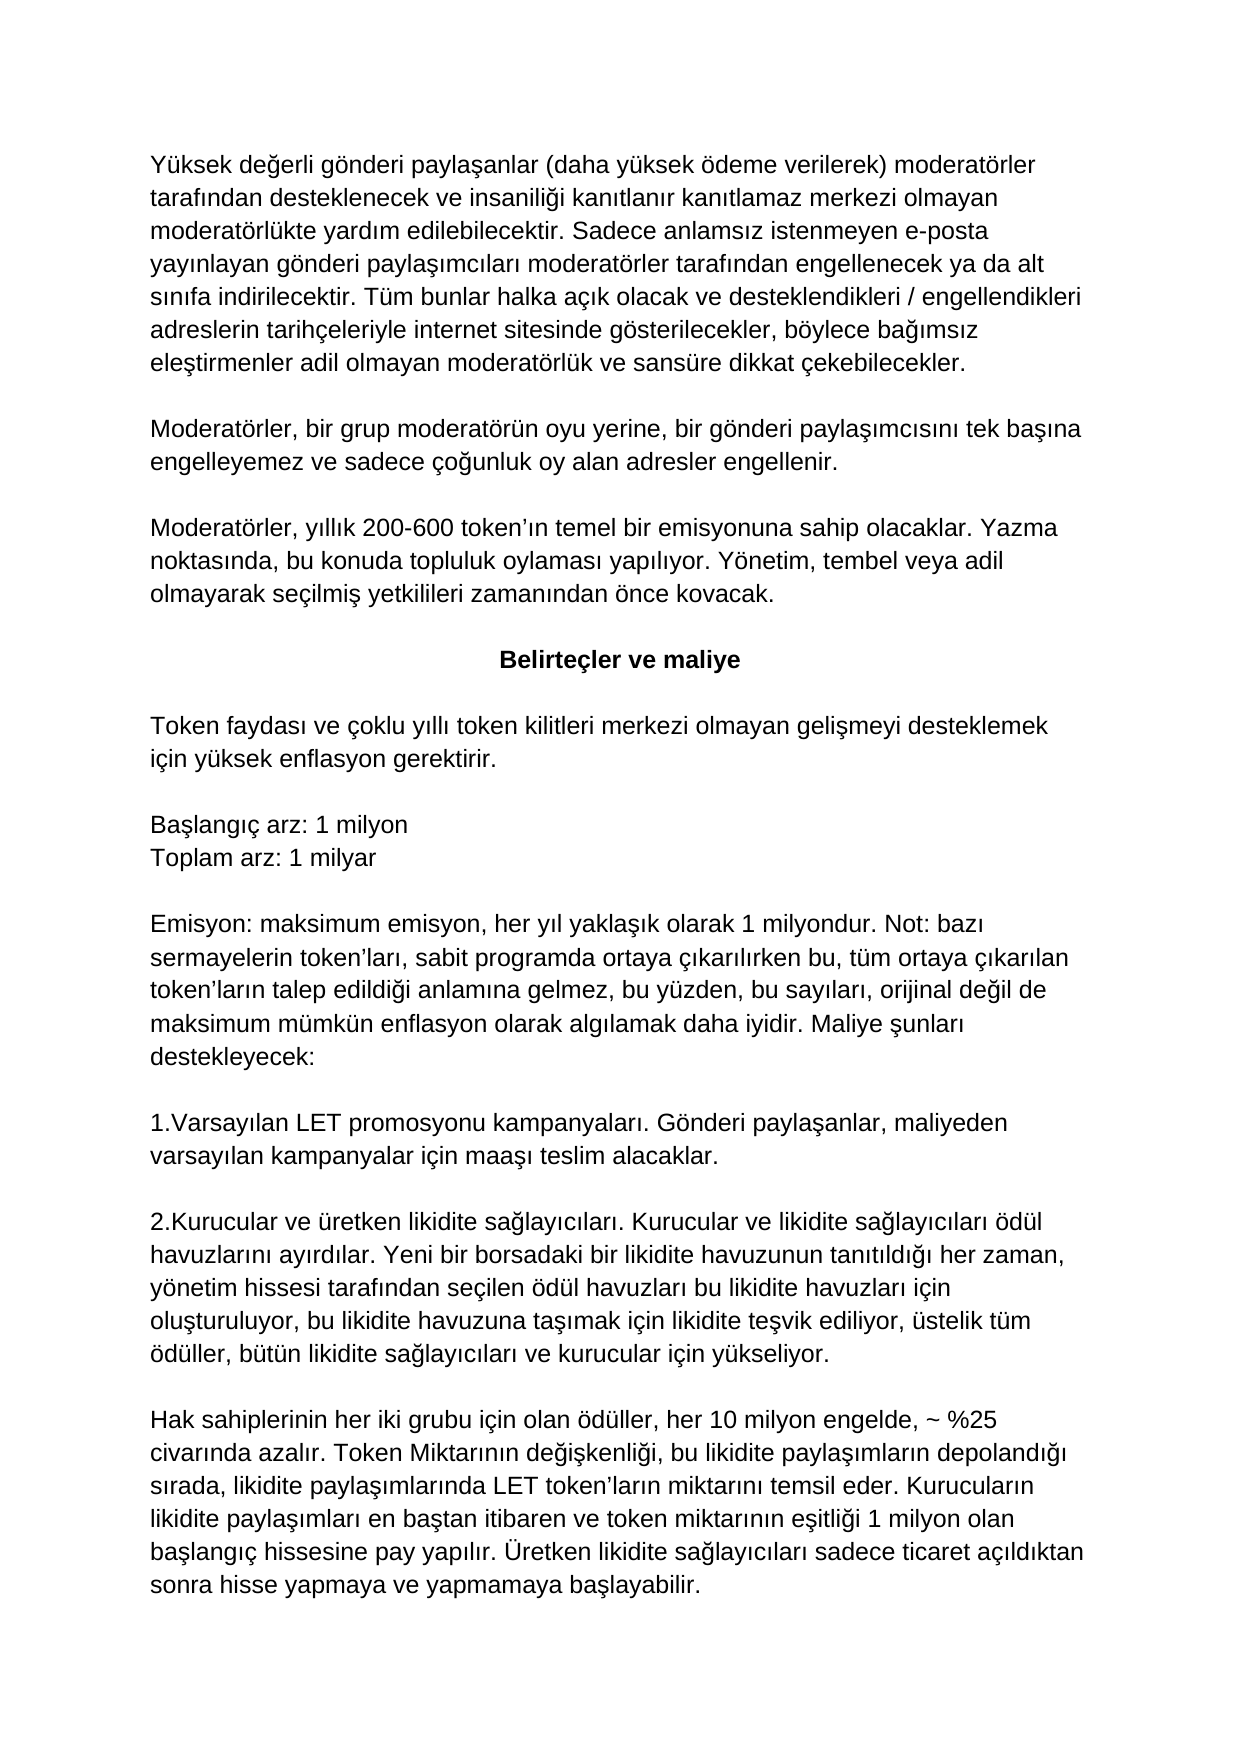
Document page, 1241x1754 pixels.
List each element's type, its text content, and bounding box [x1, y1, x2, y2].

text Toplam arz: 1 milyar [150, 843, 1090, 872]
text Hak sahiplerinin her iki grubu için olan ödüller, her 10 milyon engelde, ~ %25 civarında azalır. Token Miktarının değişkenliği, bu likidite paylaşımların depolandığı sırada, likidite paylaşımlarında LET token’ların miktarını temsil eder. Kurucuların likidite paylaşımları en baştan itibaren ve token miktarının eşitliği 1 milyon olan başlangıç hissesine pay yapılır. Üretken likidite sağlayıcıları sadece ticaret açıldıktan sonra hisse yapmaya ve yapmamaya başlayabilir. [150, 1405, 1090, 1599]
text Emisyon: maksimum emisyon, her yıl yaklaşık olarak 1 milyondur. Not: bazı sermayelerin token’ları, sabit programda ortaya çıkarılırken bu, tüm ortaya çıkarılan token’ların talep edildiği anlamına gelmez, bu yüzden, bu sayıları, orijinal değil de maksimum mümkün enflasyon olarak algılamak daha iyidir. Maliye şunları destekleyecek: [150, 909, 1090, 1070]
text 2.Kurucular ve üretken likidite sağlayıcıları. Kurucular ve likidite sağlayıcıları ödül havuzlarını ayırdılar. Yeni bir borsadaki bir likidite havuzunun tanıtıldığı her zaman, yönetim hissesi tarafından seçilen ödül havuzları bu likidite havuzları için oluşturuluyor, bu likidite havuzuna taşımak için likidite teşvik ediliyor, üstelik tüm ödüller, bütün likidite sağlayıcıları ve kurucular için yükseliyor. [150, 1207, 1090, 1367]
text 1.Varsayılan LET promosyonu kampanyaları. Gönderi paylaşanlar, maliyeden varsayılan kampanyalar için maaşı teslim alacaklar. [150, 1108, 1090, 1169]
text Moderatörler, yıllık 200-600 token’ın temel bir emisyonuna sahip olacaklar. Yazma noktasında, bu konuda topluluk oylaması yapılıyor. Yönetim, tembel veya adil olmayarak seçilmiş yetkilileri zamanından önce kovacak. [150, 513, 1090, 608]
text Belirteçler ve maliye [150, 645, 1090, 674]
text Yüksek değerli gönderi paylaşanlar (daha yüksek ödeme verilerek) moderatörler tarafından desteklenecek ve insaniliği kanıtlanır kanıtlamaz merkezi olmayan moderatörlükte yardım edilebilecektir. Sadece anlamsız istenmeyen e-posta yayınlayan gönderi paylaşımcıları moderatörler tarafından engellenecek ya da alt sınıfa indirilecektir. Tüm bunlar halka açık olacak ve desteklendikleri / engellendikleri adreslerin tarihçeleriyle internet sitesinde gösterilecekler, böylece bağımsız eleştirmenler adil olmayan moderatörlük ve sansüre dikkat çekebilecekler. [150, 150, 1090, 377]
text Token faydası ve çoklu yıllı token kilitleri merkezi olmayan gelişmeyi desteklemek için yüksek enflasyon gerektirir. [150, 711, 1090, 773]
text Moderatörler, bir grup moderatörün oyu yerine, bir gönderi paylaşımcısını tek başına engelleyemez ve sadece çoğunluk oy alan adresler engellenir. [150, 414, 1090, 476]
text Başlangıç arz: 1 milyon [150, 810, 1090, 839]
